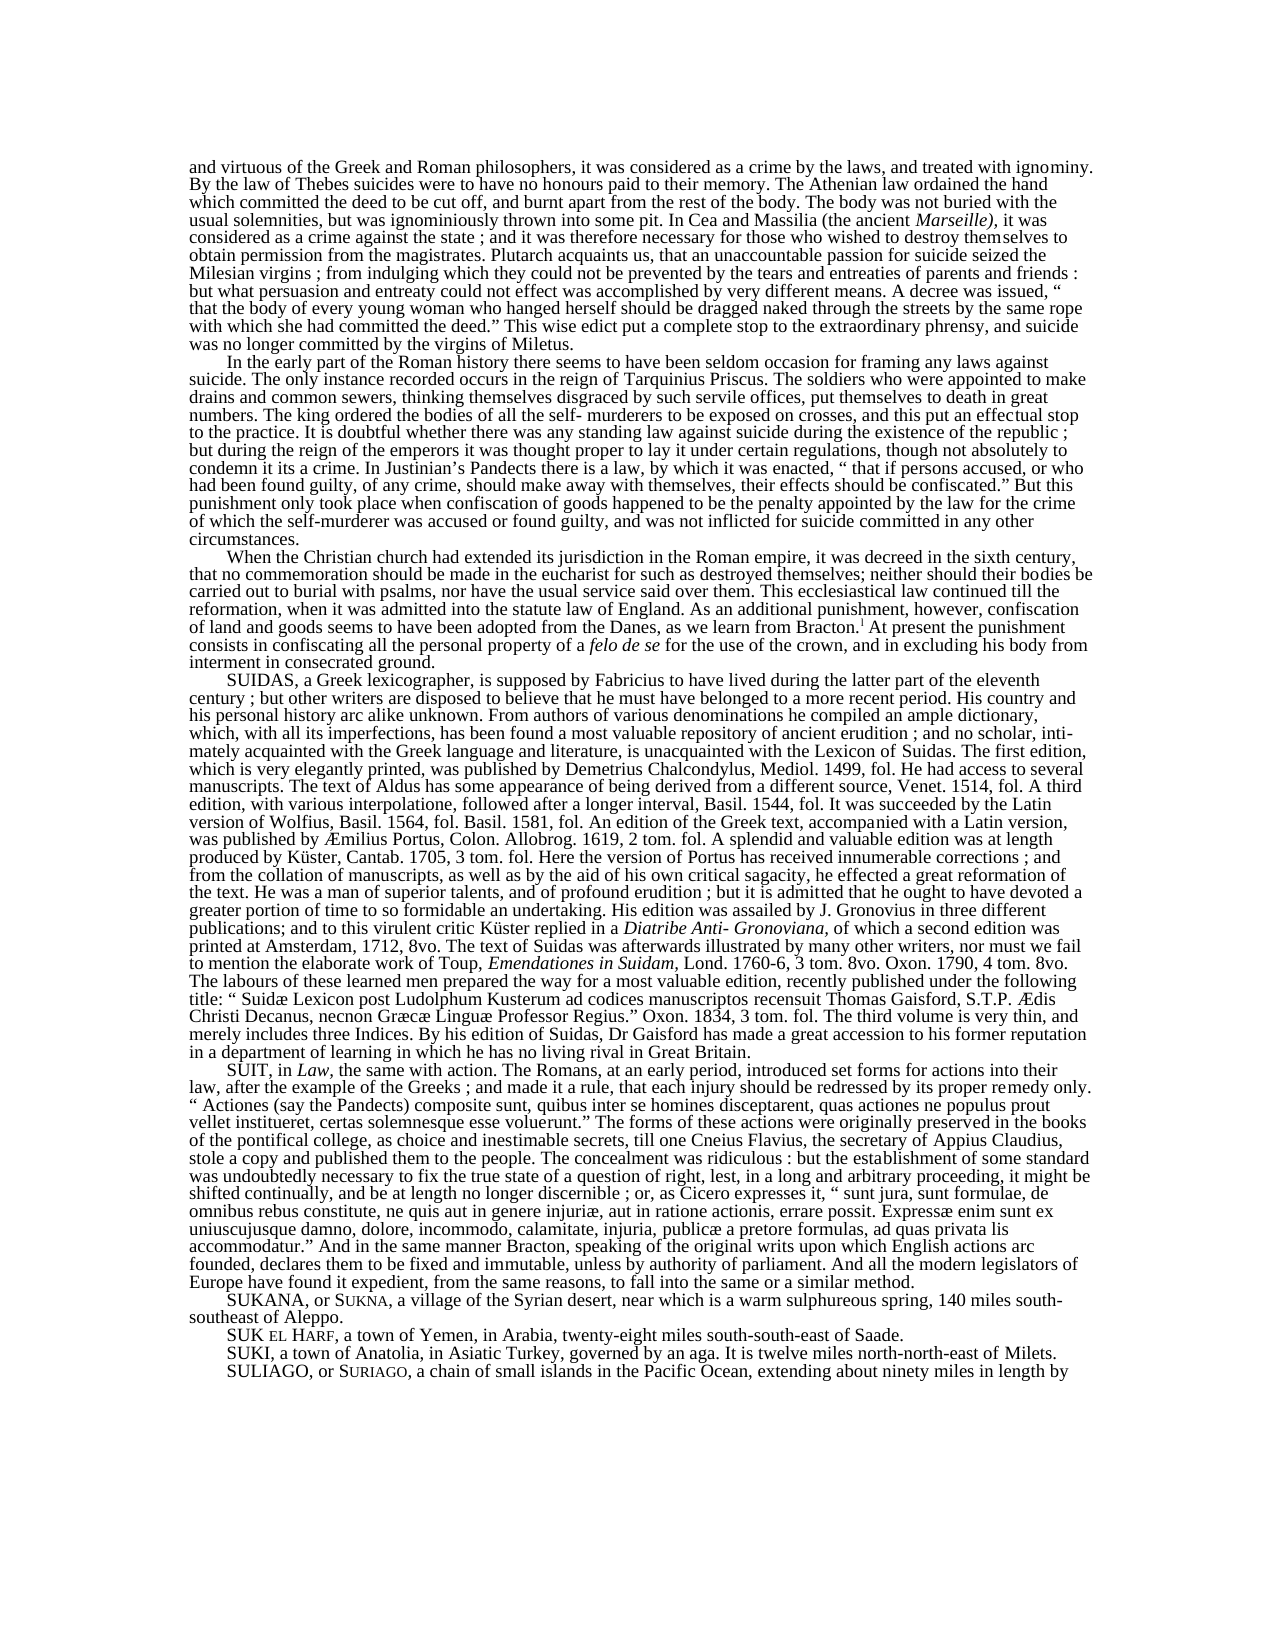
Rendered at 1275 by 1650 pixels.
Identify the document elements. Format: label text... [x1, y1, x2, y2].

text SUKANA, or Sukna, a village of the Syrian desert, near which is a warm sulphureous spring, 140 miles south-southeast of Aleppo. [189, 1292, 1093, 1328]
text SUIT, in Law, the same with action. The Romans, at an early period, introduced set forms for actions into their law, after the example of the Greeks ; and made it a rule, that each injury should be redressed by its proper remedy only. “ Actiones (say the Pandects) composite sunt, quibus inter se homines disceptarent, quas actiones ne populus prout vellet institueret, certas solemnesque esse voluerunt.” The forms of these actions were originally preserved in the books of the pontifical college, as choice and inestimable secrets, till one Cneius Flavius, the secretary of Appius Claudius, stole a copy and published them to the people. The concealment was ridiculous : but the establishment of some standard was undoubtedly necessary to fix the true state of a question of right, lest, in a long and arbitrary proceeding, it might be shifted continually, and be at length no longer discernible ; or, as Cicero expresses it, “ sunt jura, sunt formulae, de omnibus rebus constitute, ne quis aut in genere injuriæ, aut in ratione actionis, errare possit. Expressæ enim sunt ex uniuscujusque damno, dolore, incommodo, calamitate, injuria, publicæ a pretore formulas, ad quas privata lis accommodatur.” And in the same manner Bracton, speaking of the original writs upon which English actions arc founded, declares them to be fixed and immutable, unless by authority of parliament. And all the modern legislators of Europe have found it expedient, from the same reasons, to fall into the same or a similar method. [189, 1062, 1093, 1292]
text SUK el Harf, a town of Yemen, in Arabia, twenty-eight miles south-south-east of Saade. [189, 1328, 1093, 1345]
text When the Christian church had extended its jurisdiction in the Roman empire, it was decreed in the sixth century, that no commemoration should be made in the eucharist for such as destroyed themselves; neither should their bodies be carried out to burial with psalms, nor have the usual service said over them. This ecclesiastical law continued till the reformation, when it was admitted into the statute law of England. As an additional punishment, however, confiscation of land and goods seems to have been adopted from the Danes, as we learn from Bracton.l At present the punishment consists in confiscating all the personal property of a felo de se for the use of the crown, and in excluding his body from interment in consecrated ground. [189, 549, 1093, 673]
text SUKI, a town of Anatolia, in Asiatic Turkey, governed by an aga. It is twelve miles north-north-east of Milets. [189, 1345, 1093, 1363]
text SUIDAS, a Greek lexicographer, is supposed by Fabricius to have lived during the latter part of the eleventh century ; but other writers are disposed to believe that he must have belonged to a more recent period. His country and his personal history arc alike unknown. From authors of various denominations he compiled an ample dictionary, which, with all its imperfections, has been found a most valuable repository of ancient erudition ; and no scholar, intimately acquainted with the Greek language and literature, is unacquainted with the Lexicon of Suidas. The first edition, which is very elegantly printed, was published by Demetrius Chalcondylus, Mediol. 1499, fol. He had access to several manuscripts. The text of Aldus has some appearance of being derived from a different source, Venet. 1514, fol. A third edition, with various interpolatione, followed after a longer interval, Basil. 1544, fol. It was succeeded by the Latin version of Wolfius, Basil. 1564, fol. Basil. 1581, fol. An edition of the Greek text, accompanied with a Latin version, was published by Æmilius Portus, Colon. Allobrog. 1619, 2 tom. fol. A splendid and valuable edition was at length produced by Küster, Cantab. 1705, 3 tom. fol. Here the version of Portus has received innumerable corrections ; and from the collation of manuscripts, as well as by the aid of his own critical sagacity, he effected a great reformation of the text. He was a man of superior talents, and of profound erudition ; but it is admitted that he ought to have devoted a greater portion of time to so formidable an undertaking. His edition was assailed by J. Gronovius in three different publications; and to this virulent critic Küster replied in a Diatribe Anti- Gronoviana, of which a second edition was printed at Amsterdam, 1712, 8vo. The text of Suidas was afterwards illustrated by many other writers, nor must we fail to mention the elaborate work of Toup, Emendationes in Suidam, Lond. 1760-6, 3 tom. 8vo. Oxon. 1790, 4 tom. 8vo. The labours of these learned men prepared the way for a most valuable edition, recently published under the following title: “ Suidæ Lexicon post Ludolphum Kusterum ad codices manuscriptos recensuit Thomas Gaisford, S.T.P. Ædis Christi Decanus, necnon Græcæ Linguæ Professor Regius.” Oxon. 1834, 3 tom. fol. The third volume is very thin, and merely includes three Indices. By his edition of Suidas, Dr Gaisford has made a great accession to his former reputation in a department of learning in which he has no living rival in Great Britain. [189, 673, 1093, 1062]
text and virtuous of the Greek and Roman philosophers, it was considered as a crime by the laws, and treated with ignominy. By the law of Thebes suicides were to have no honours paid to their memory. The Athenian law ordained the hand which committed the deed to be cut off, and burnt apart from the rest of the body. The body was not buried with the usual solemnities, but was ignominiously thrown into some pit. In Cea and Massilia (the ancient Marseille), it was considered as a crime against the state ; and it was therefore necessary for those who wished to destroy themselves to obtain permission from the magistrates. Plutarch acquaints us, that an unaccountable passion for suicide seized the Milesian virgins ; from indulging which they could not be prevented by the tears and entreaties of parents and friends : but what persuasion and entreaty could not effect was accomplished by very different means. A decree was issued, “ that the body of every young woman who hanged herself should be dragged naked through the streets by the same rope with which she had committed the deed.” This wise edict put a complete stop to the extraordinary phrensy, and suicide was no longer committed by the virgins of Miletus. [189, 159, 1093, 354]
text In the early part of the Roman history there seems to have been seldom occasion for framing any laws against suicide. The only instance recorded occurs in the reign of Tarquinius Priscus. The soldiers who were appointed to make drains and common sewers, thinking themselves disgraced by such servile offices, put themselves to death in great numbers. The king ordered the bodies of all the self- murderers to be exposed on crosses, and this put an effectual stop to the practice. It is doubtful whether there was any standing law against suicide during the existence of the republic ; but during the reign of the emperors it was thought proper to lay it under certain regulations, though not absolutely to condemn it its a crime. In Justinian’s Pandects there is a law, by which it was enacted, “ that if persons accused, or who had been found guilty, of any crime, should make away with themselves, their effects should be confiscated.” But this punishment only took place when confiscation of goods happened to be the penalty appointed by the law for the crime of which the self-murderer was accused or found guilty, and was not inflicted for suicide committed in any other circumstances. [189, 354, 1093, 549]
text SULIAGO, or Suriago, a chain of small islands in the Pacific Ocean, extending about ninety miles in length by [189, 1363, 1093, 1381]
